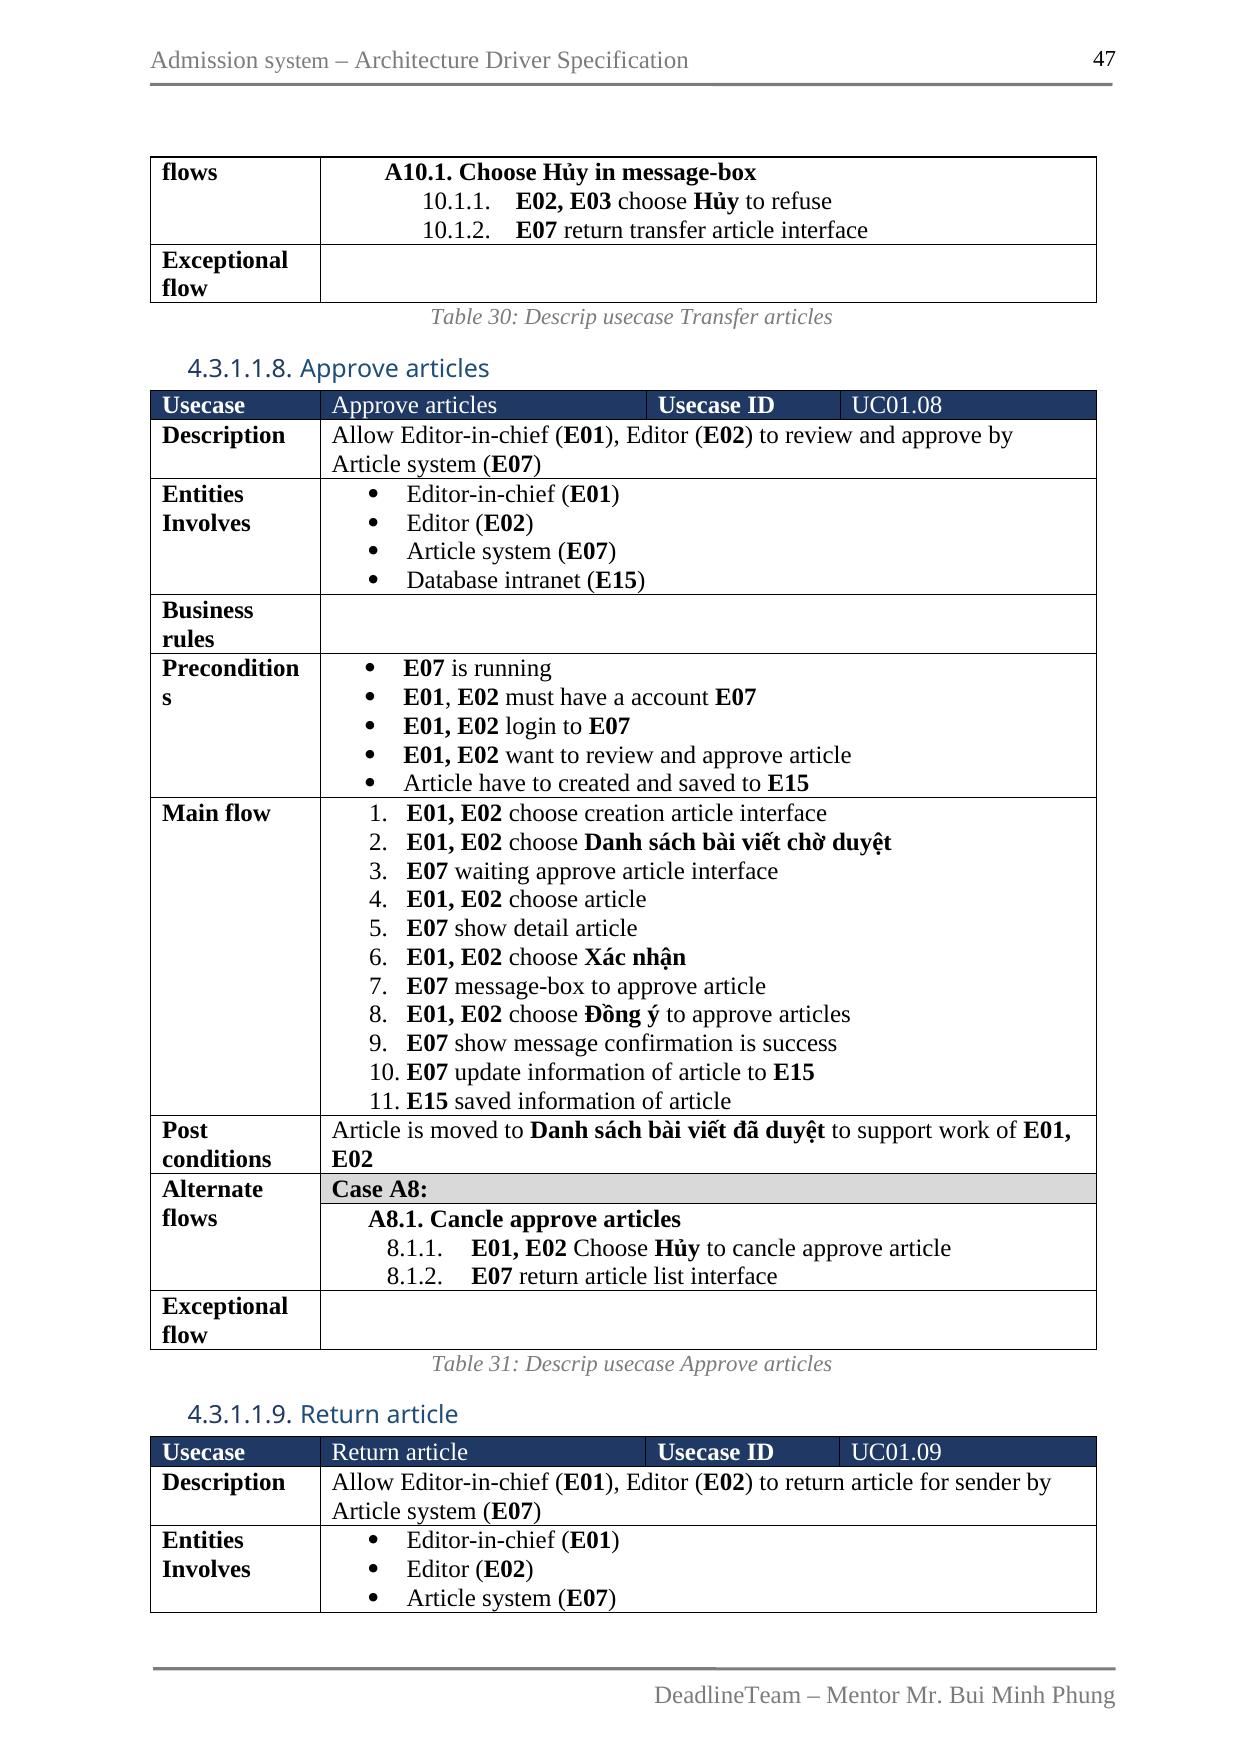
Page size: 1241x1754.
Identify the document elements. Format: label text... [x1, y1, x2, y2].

table_header Usecase [151, 391, 320, 419]
text Table 31: Descrip usecase Approve articles [150, 1350, 1116, 1376]
table_cell A8.1. Cancle approve articles E01, E02 Choose Hủy to cancle approve article E07 return article list interface [321, 1204, 1096, 1290]
table_header Usecase ID [646, 1437, 839, 1466]
table_header Return article [321, 1437, 645, 1466]
table_cell Allow Editor-in-chief (E01), Editor (E02) to review and approve by Article system (E07) [321, 420, 1096, 478]
table_header Approve articles [321, 391, 646, 419]
table_cell Preconditions [151, 654, 320, 797]
table_cell Editor-in-chief (E01) Editor (E02) Article system (E07) Database intranet (E15) [321, 479, 1096, 594]
table_cell Alternate flows [151, 158, 320, 244]
table_header UC01.08 [841, 391, 1096, 419]
table_cell Alternate flows [151, 1174, 320, 1290]
table_cell Post conditions [151, 1116, 320, 1173]
table_cell Main flow [151, 798, 320, 1114]
table_cell Allow Editor-in-chief (E01), Editor (E02) to return article for sender by Article system (E07) [321, 1467, 1096, 1524]
table_cell Description [151, 1467, 320, 1524]
table_cell Description [151, 420, 320, 478]
table_header Usecase ID [647, 391, 840, 419]
table_cell Exceptional flow [151, 1291, 320, 1349]
subtitle Approve articles [187, 350, 1116, 384]
table_cell Exceptional flow [151, 245, 320, 302]
table_cell A10.1. Choose Hủy in message-box E02, E03 choose Hủy to refuse E07 return transfer article interface [321, 158, 1096, 244]
table_cell Case A8: [321, 1174, 1096, 1203]
table_cell Article is moved to Danh sách bài viết đã duyệt to support work of E01, E02 [321, 1116, 1096, 1173]
subtitle Return article [187, 1397, 1116, 1431]
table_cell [321, 1526, 1096, 1612]
table_cell E07 is running E01, E02 must have a account E07 E01, E02 login to E07 E01, E02 want to review and approve article Article have to created and saved to E15 [321, 654, 1096, 797]
text Table 30: Descrip usecase Transfer articles [150, 303, 1116, 329]
table_cell [321, 245, 1096, 302]
table_cell [321, 595, 1096, 652]
table_cell [321, 1291, 1096, 1349]
table_cell Entities Involves [151, 1526, 320, 1612]
table_header Usecase [151, 1437, 320, 1466]
table_cell Business rules [151, 595, 320, 652]
table_header UC01.09 [840, 1437, 1096, 1466]
table_cell E01, E02 choose creation article interface E01, E02 choose Danh sách bài viết chờ duyệt E07 waiting approve article interface E01, E02 choose article E07 show detail article E01, E02 choose Xác nhận E07 message-box to approve article E01, E02 choose Đồng ý to approve articles E07 show message confirmation is success E07 update information of article to E15 E15 saved information of article [321, 798, 1096, 1114]
table_cell Entities Involves [151, 479, 320, 594]
